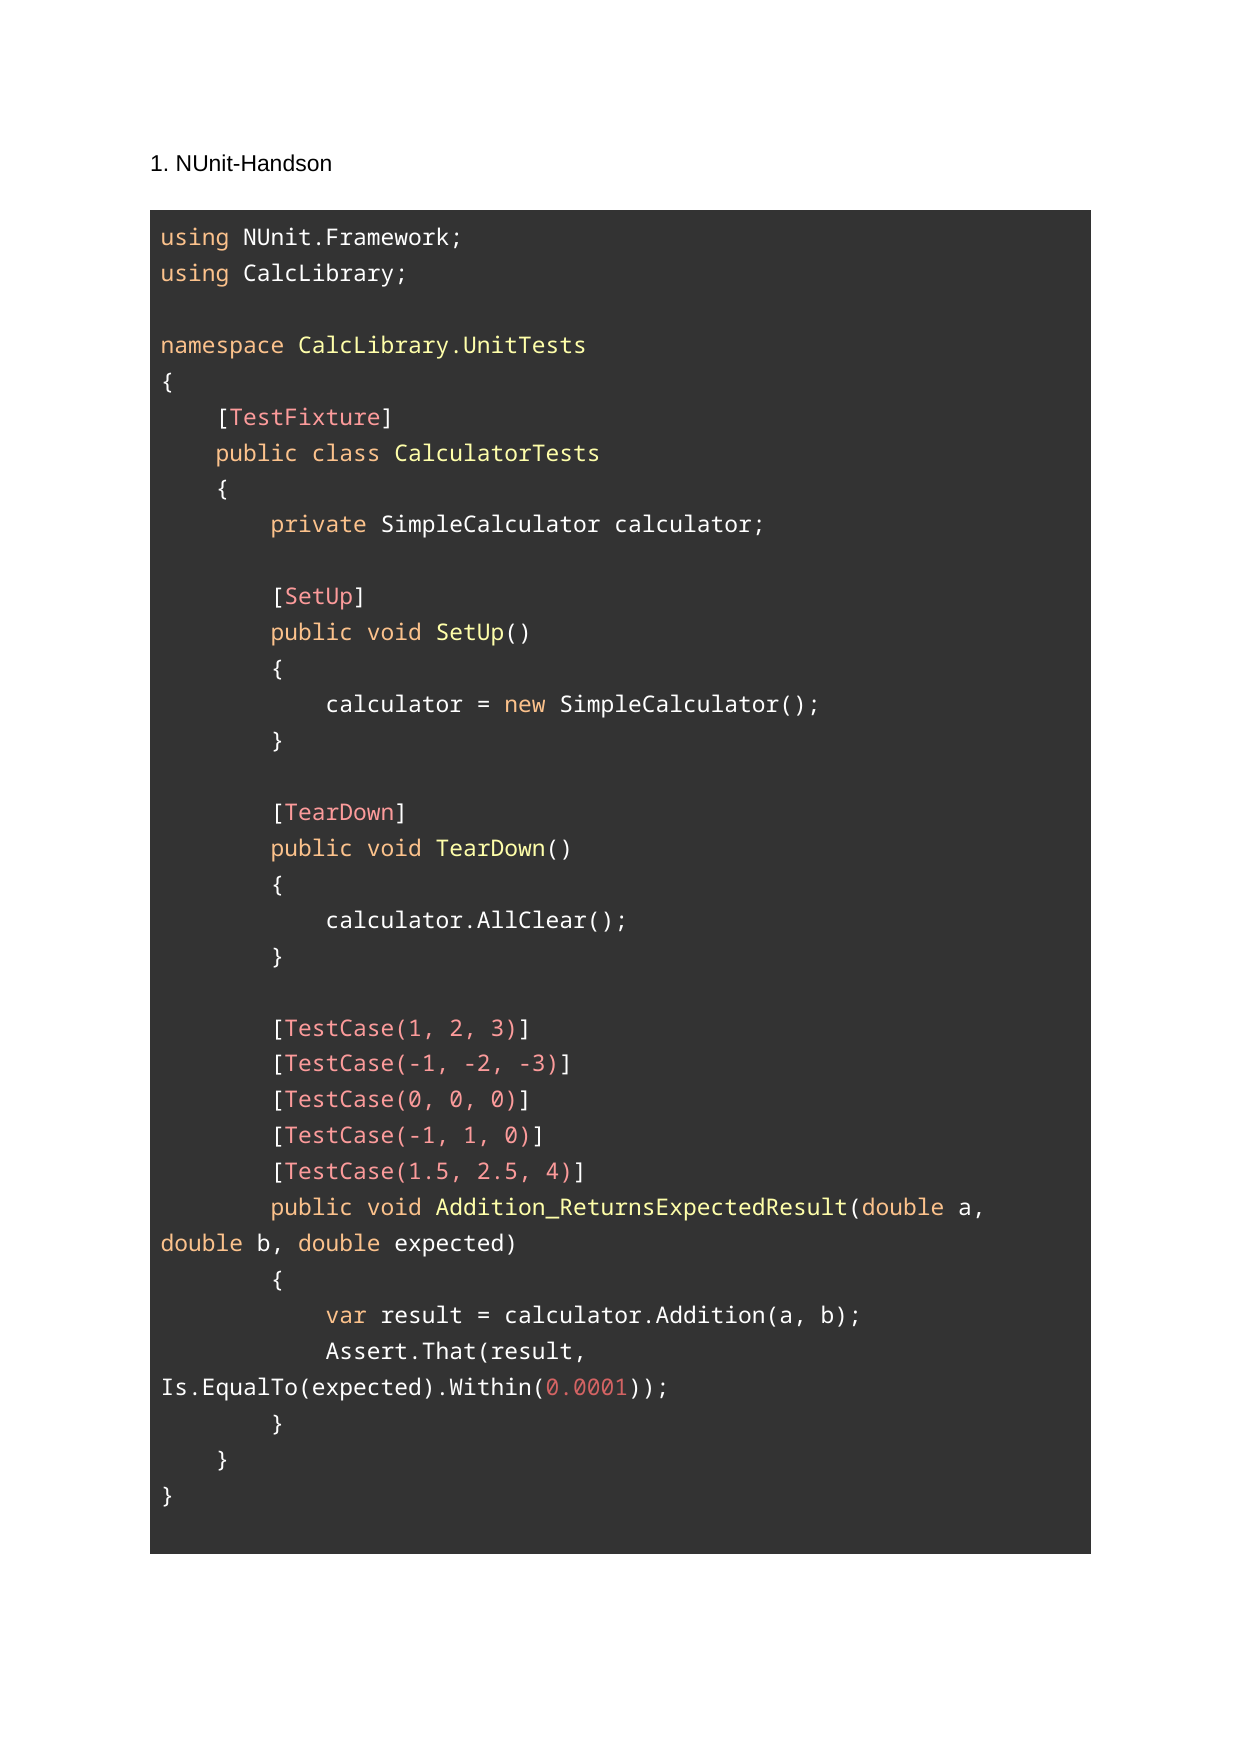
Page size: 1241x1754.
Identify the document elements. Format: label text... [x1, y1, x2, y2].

table_header using NUnit.Framework; using CalcLibrary; namespace CalcLibrary.UnitTests { [TestFixture] public class CalculatorTests { private SimpleCalculator calculator; [SetUp] public void SetUp() { calculator = new SimpleCalculator(); } [TearDown] public void TearDown() { calculator.AllClear(); } [TestCase(1, 2, 3)] [TestCase(-1, -2, -3)] [TestCase(0, 0, 0)] [TestCase(-1, 1, 0)] [TestCase(1.5, 2.5, 4)] public void Addition_ReturnsExpectedResult(double a, double b, double expected) { var result = calculator.Addition(a, b); Assert.That(result, Is.EqualTo(expected).Within(0.0001)); } } } [150, 210, 1091, 1554]
text 1. NUnit-Handson [150, 150, 1090, 176]
